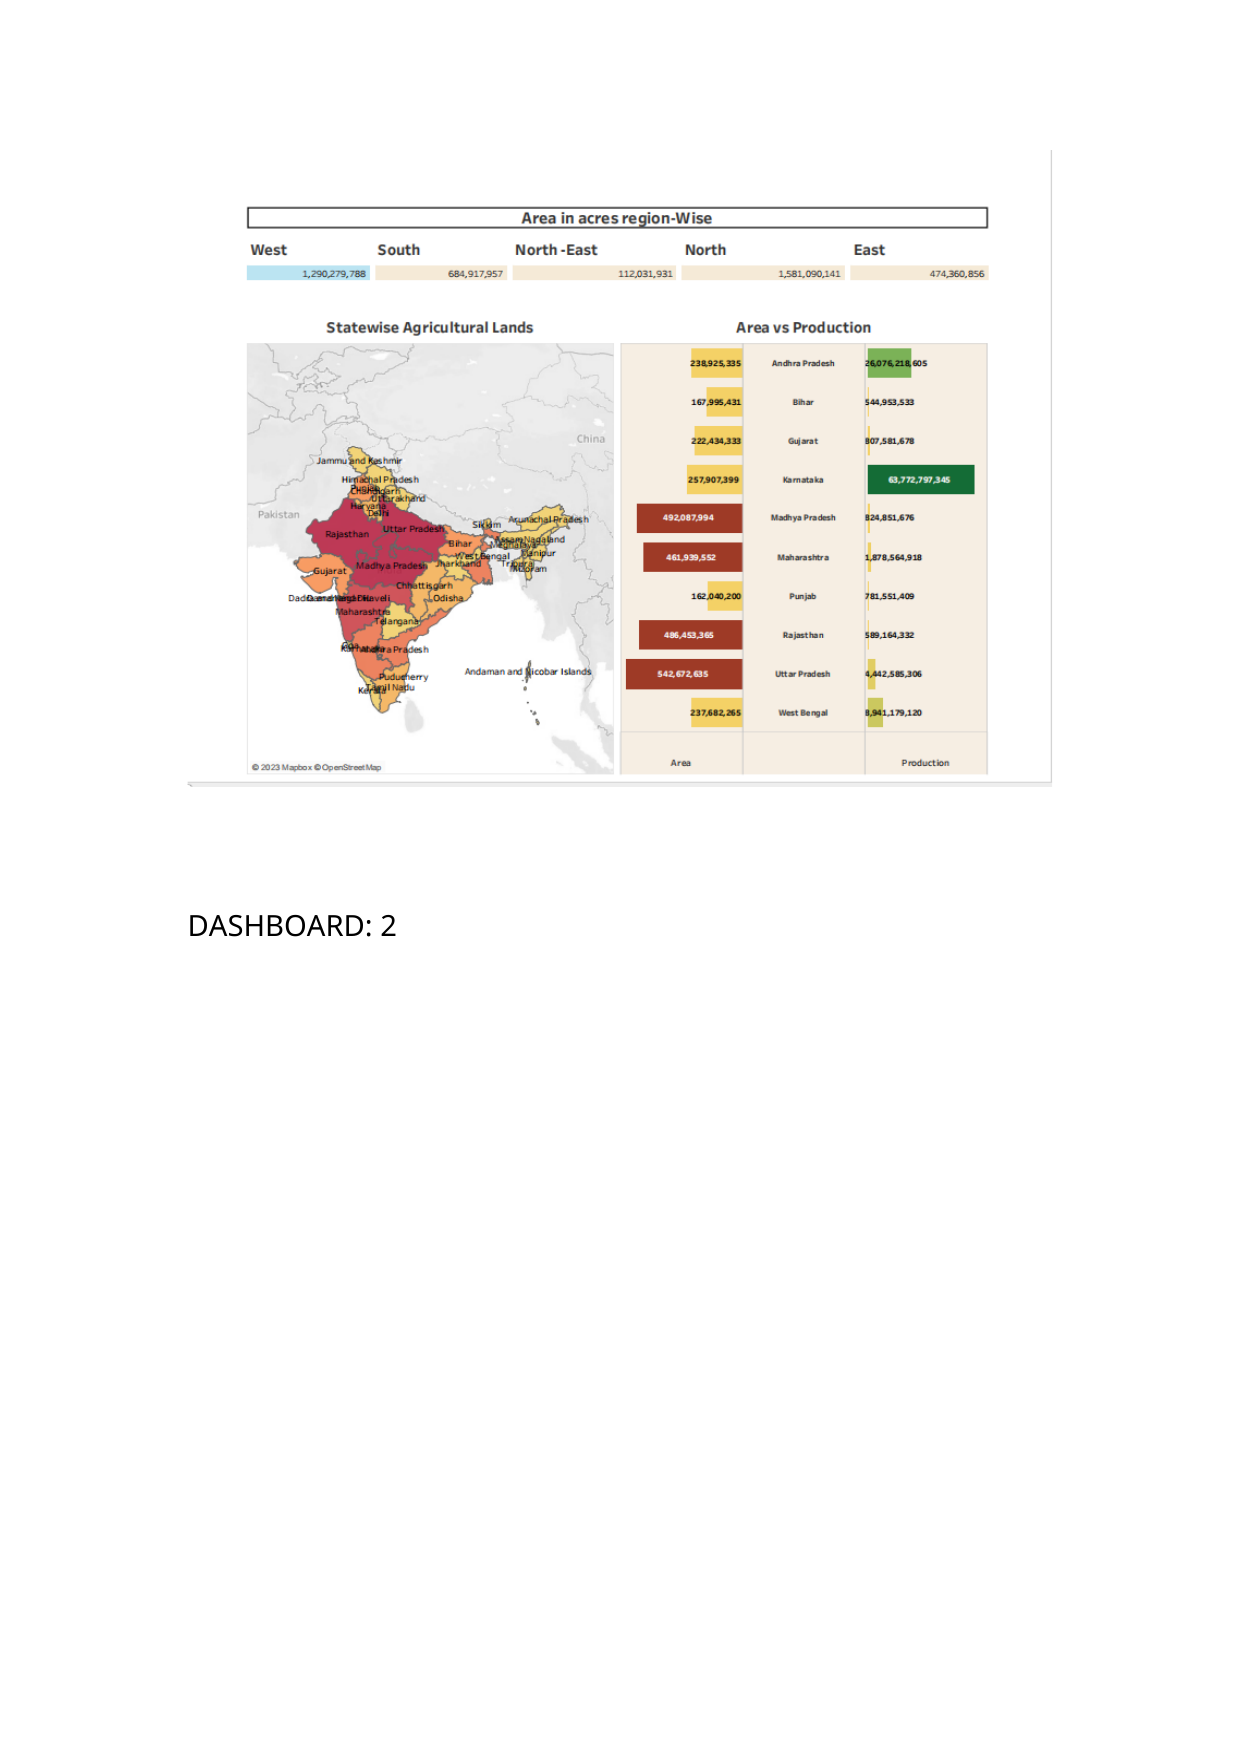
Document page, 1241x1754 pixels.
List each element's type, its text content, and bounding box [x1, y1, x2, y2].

text DASHBOARD: 2 [187, 905, 1053, 945]
picture [187, 150, 1053, 787]
